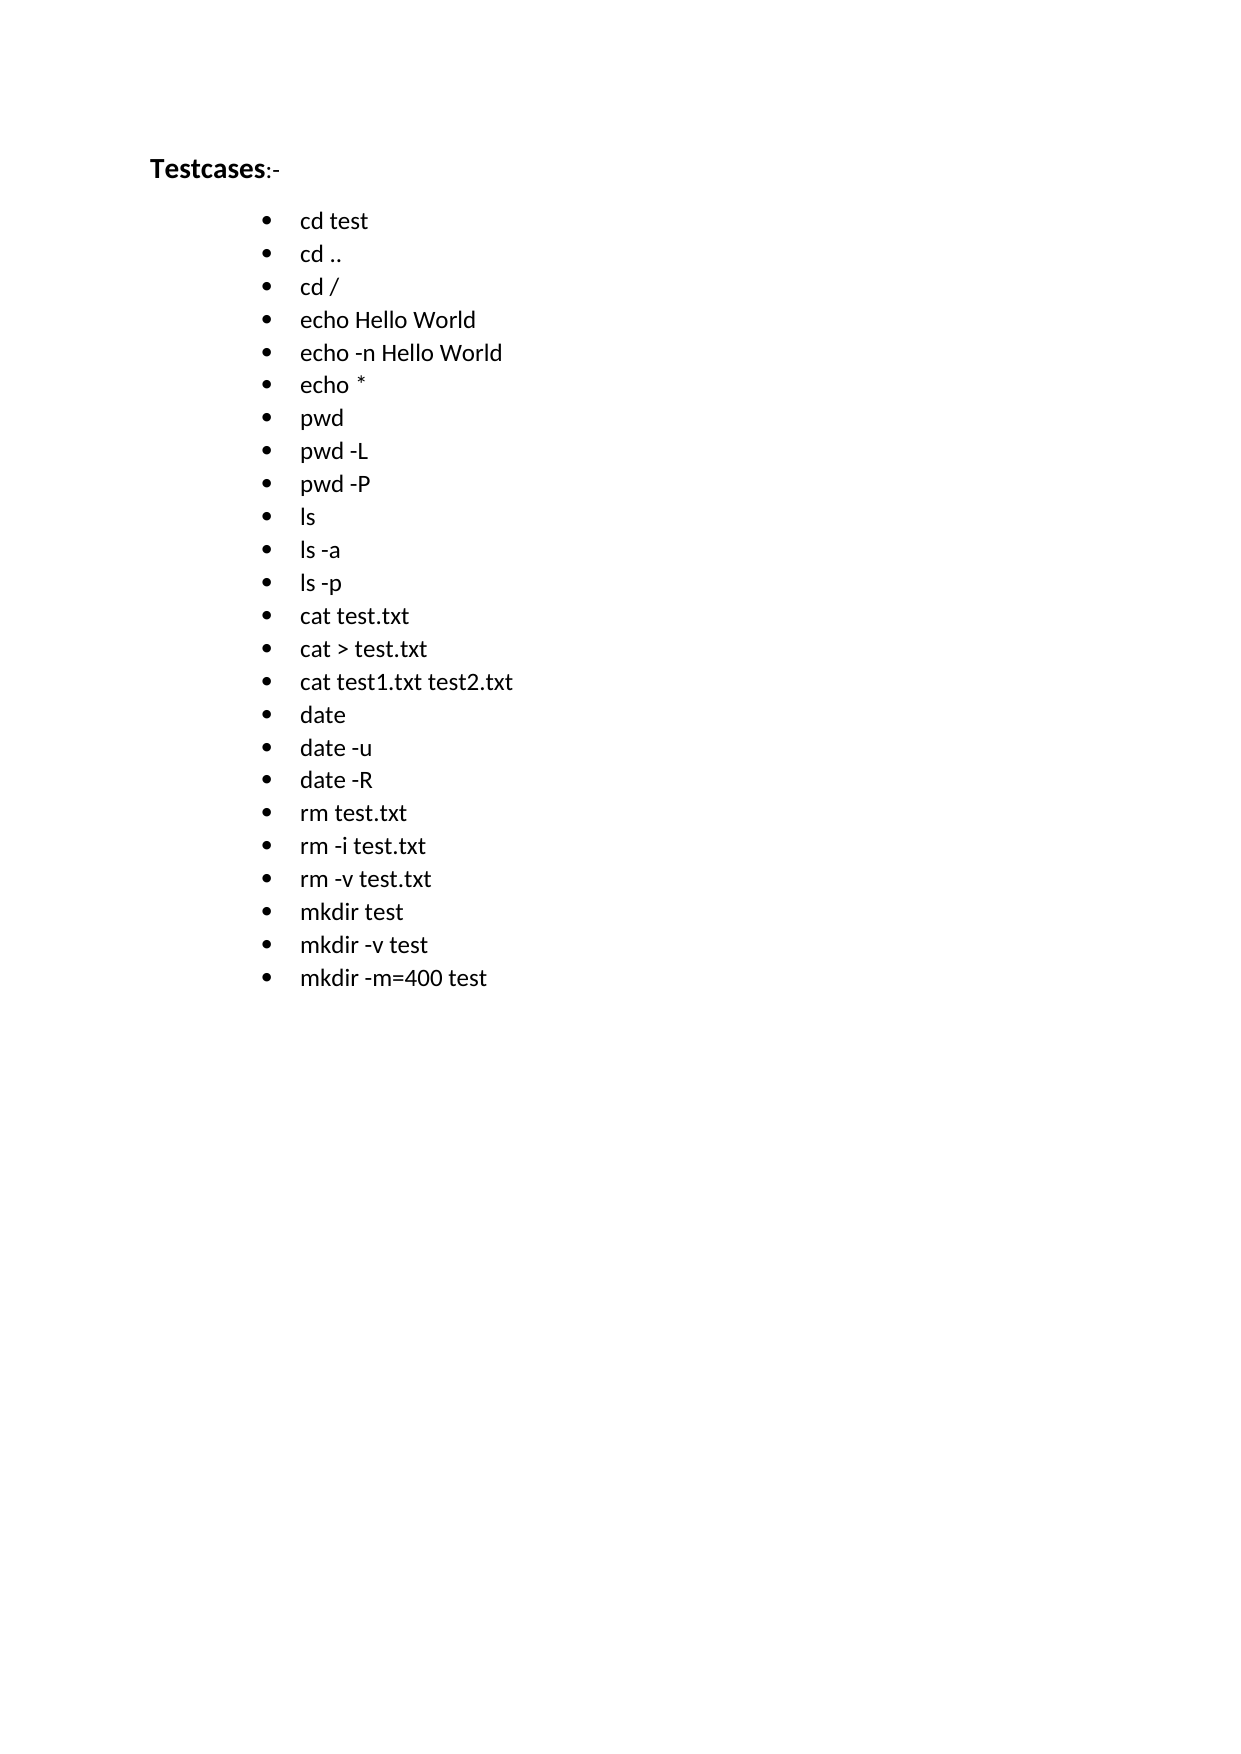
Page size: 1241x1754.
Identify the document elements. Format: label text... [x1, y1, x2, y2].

list date -u [262, 732, 1090, 762]
list ls -p [262, 567, 1090, 598]
list ls [262, 501, 1090, 532]
list cd / [262, 271, 1090, 301]
list mkdir test [262, 896, 1090, 927]
list rm -i test.txt [262, 831, 1090, 861]
list rm -v test.txt [262, 863, 1090, 894]
text Testcases:- [150, 150, 1090, 186]
list rm test.txt [262, 798, 1090, 828]
list cd .. [262, 238, 1090, 268]
list mkdir -m=400 test [262, 962, 1090, 993]
list pwd [262, 403, 1090, 433]
list cat > test.txt [262, 633, 1090, 663]
list cd test [262, 205, 1090, 236]
list pwd -L [262, 436, 1090, 466]
list echo Hello World [262, 304, 1090, 334]
list date -R [262, 765, 1090, 795]
list echo * [262, 370, 1090, 400]
list ls -a [262, 534, 1090, 565]
list mkdir -v test [262, 929, 1090, 960]
list pwd -P [262, 468, 1090, 499]
list date [262, 699, 1090, 729]
list cat test.txt [262, 600, 1090, 631]
list echo -n Hello World [262, 337, 1090, 367]
list cat test1.txt test2.txt [262, 666, 1090, 696]
